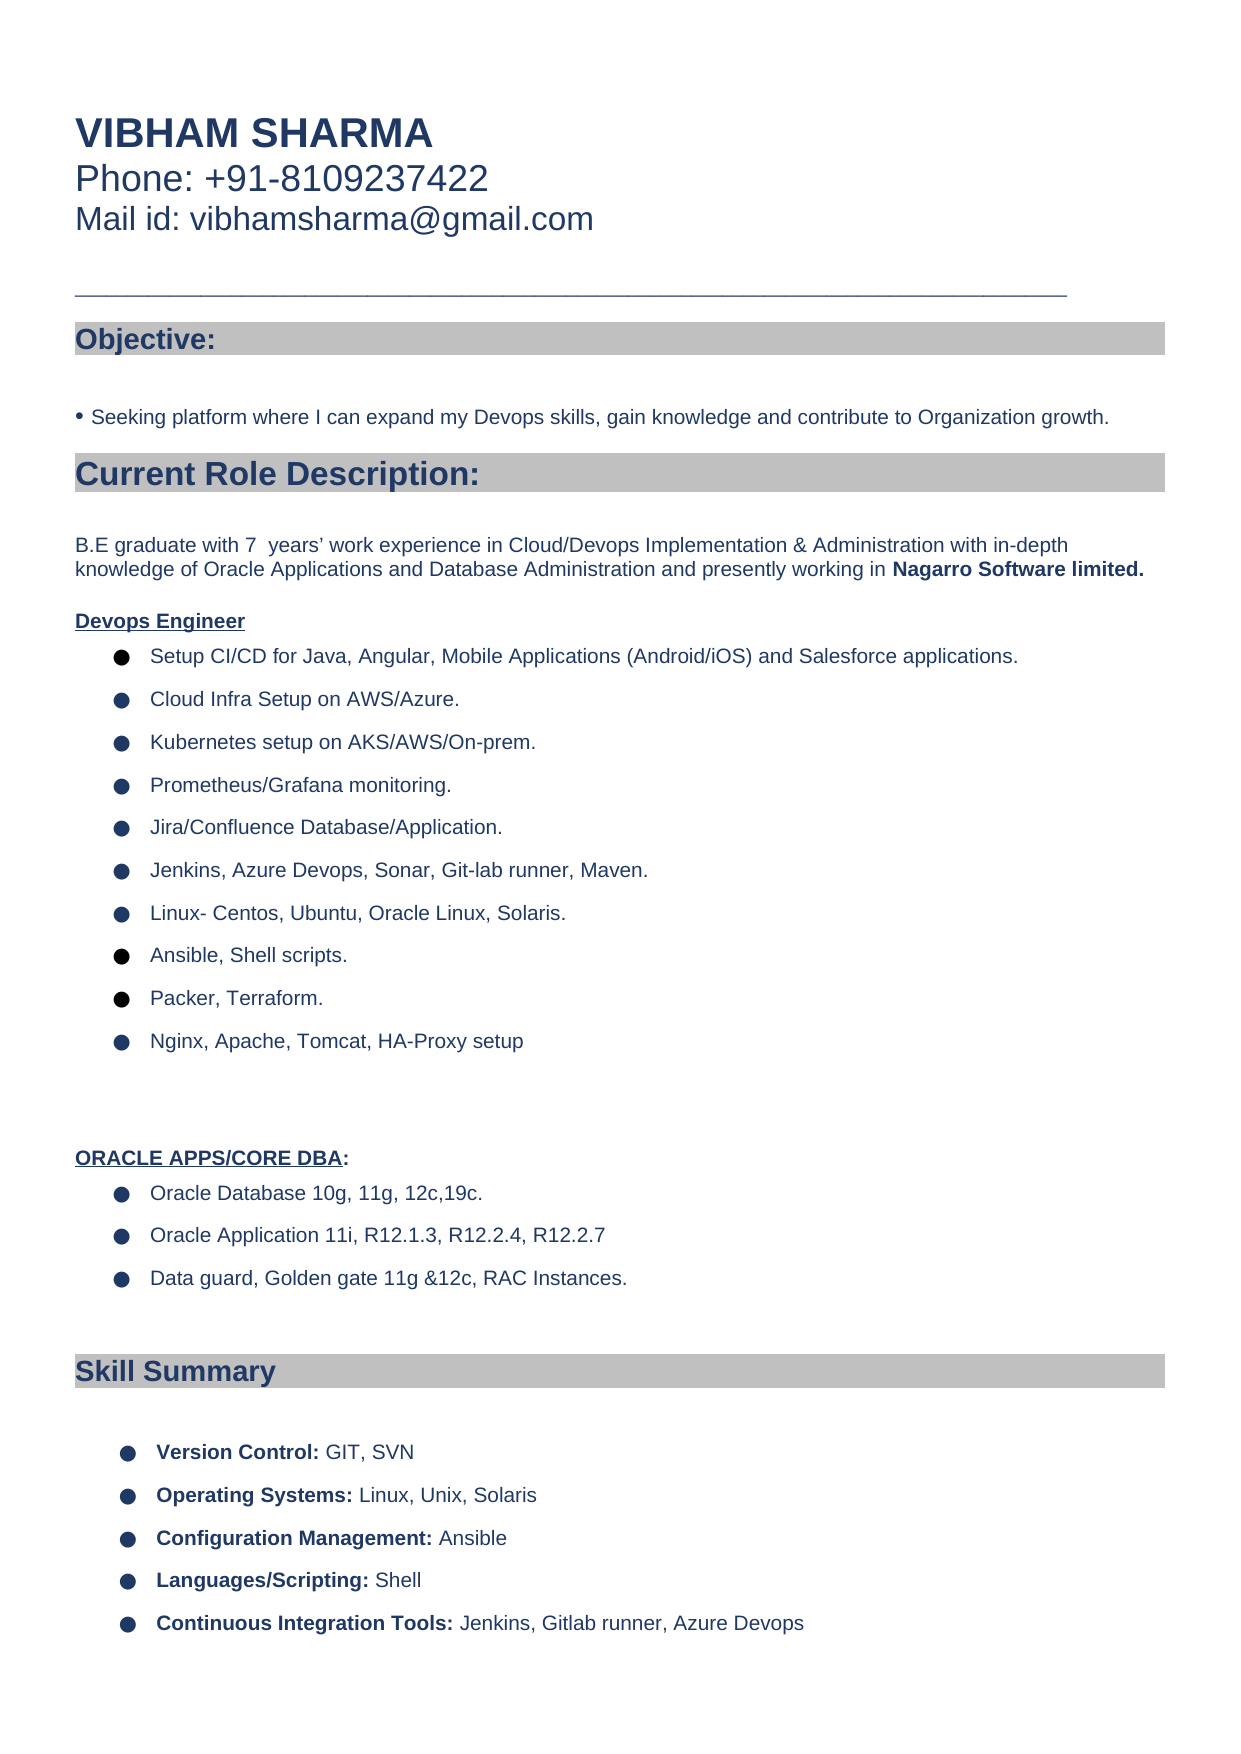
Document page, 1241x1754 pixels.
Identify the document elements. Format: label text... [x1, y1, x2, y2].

text Current Role Description: [75, 453, 1165, 492]
list Ansible, Shell scripts. [112, 932, 1165, 975]
text Devops Engineer [75, 609, 1165, 633]
list Jenkins, Azure Devops, Sonar, Git-lab runner, Maven. [112, 847, 1165, 889]
text _______________________________________________________________________________________________ [75, 276, 1165, 298]
list Oracle Application 11i, R12.1.3, R12.2.4, R12.2.7 [112, 1212, 1165, 1255]
list Prometheus/Grafana monitoring. [112, 761, 1165, 804]
list Jira/Confluence Database/Application. [112, 804, 1165, 847]
list Kubernetes setup on AKS/AWS/On-prem. [112, 718, 1165, 761]
text VIBHAM SHARMA Phone: +91-8109237422 [75, 108, 1165, 199]
text Mail id: vibhamsharma@gmail.com [75, 199, 1165, 238]
list Languages/Scripting: Shell [119, 1557, 1165, 1599]
list Version Control: GIT, SVN [119, 1429, 1165, 1471]
list Oracle Database 10g, 11g, 12c,19c. [112, 1169, 1165, 1212]
list Data guard, Golden gate 11g &12c, RAC Instances. [112, 1255, 1165, 1297]
list Nginx, Apache, Tomcat, HA-Proxy setup [112, 1017, 1165, 1060]
text ORACLE APPS/CORE DBA: [75, 1145, 1165, 1169]
list Operating Systems: Linux, Unix, Solaris [119, 1471, 1165, 1514]
text • Seeking platform where I can expand my Devops skills, gain knowledge and contribute to Organization growth. [75, 401, 1165, 429]
text Skill Summary [75, 1354, 1165, 1388]
list Cloud Infra Setup on AWS/Azure. [112, 676, 1165, 718]
text Objective: [75, 322, 1165, 355]
list Continuous Integration Tools: Jenkins, Gitlab runner, Azure Devops [119, 1599, 1165, 1642]
text B.E graduate with 7 years’ work experience in Cloud/Devops Implementation & Administration with in-depth knowledge of Oracle Applications and Database Administration and presently working in Nagarro Software limited. [75, 533, 1165, 581]
list Linux- Centos, Ubuntu, Oracle Linux, Solaris. [112, 889, 1165, 932]
list Setup CI/CD for Java, Angular, Mobile Applications (Android/iOS) and Salesforce applications. [112, 633, 1165, 676]
list Configuration Management: Ansible [119, 1514, 1165, 1557]
list Packer, Terraform. [112, 975, 1165, 1017]
